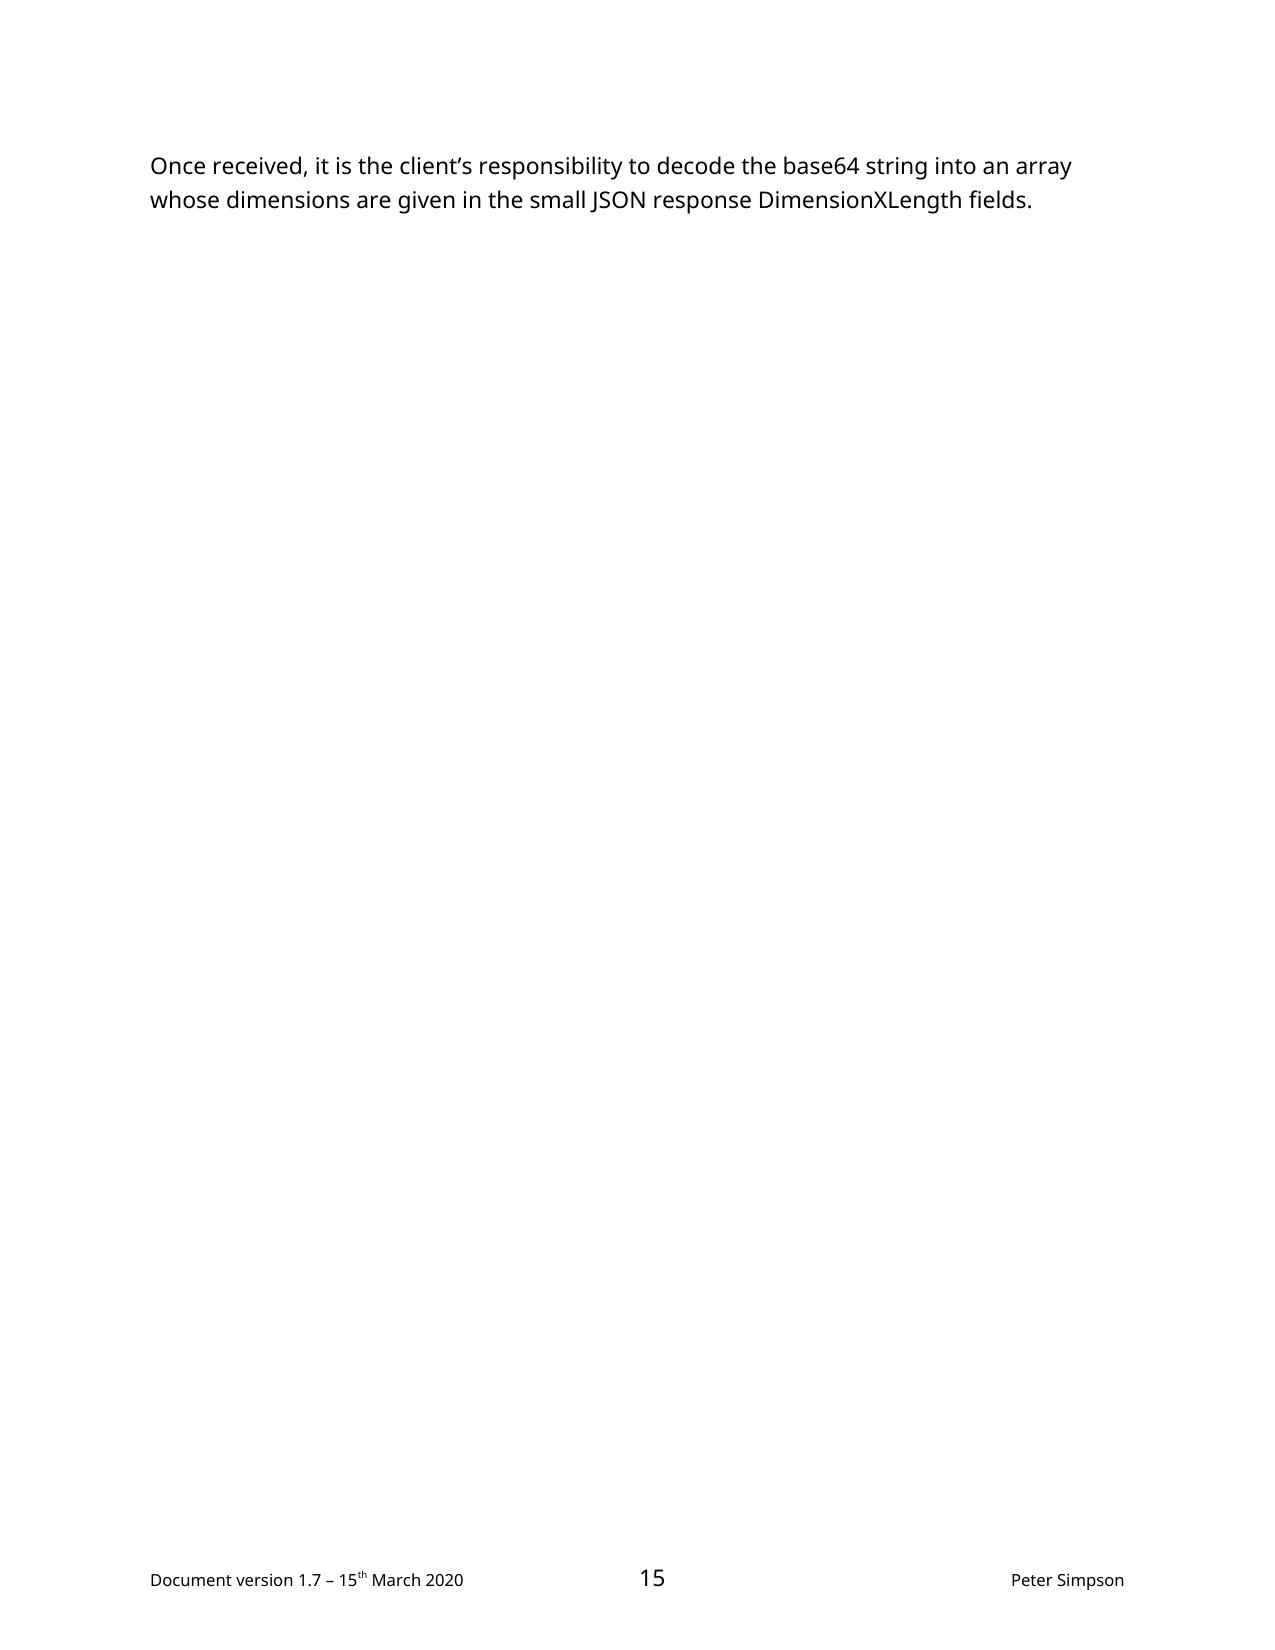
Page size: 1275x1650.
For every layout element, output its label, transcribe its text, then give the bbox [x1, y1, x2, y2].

text Once received, it is the client’s responsibility to decode the base64 string into an array whose dimensions are given in the small JSON response DimensionXLength fields. [150, 150, 1125, 215]
